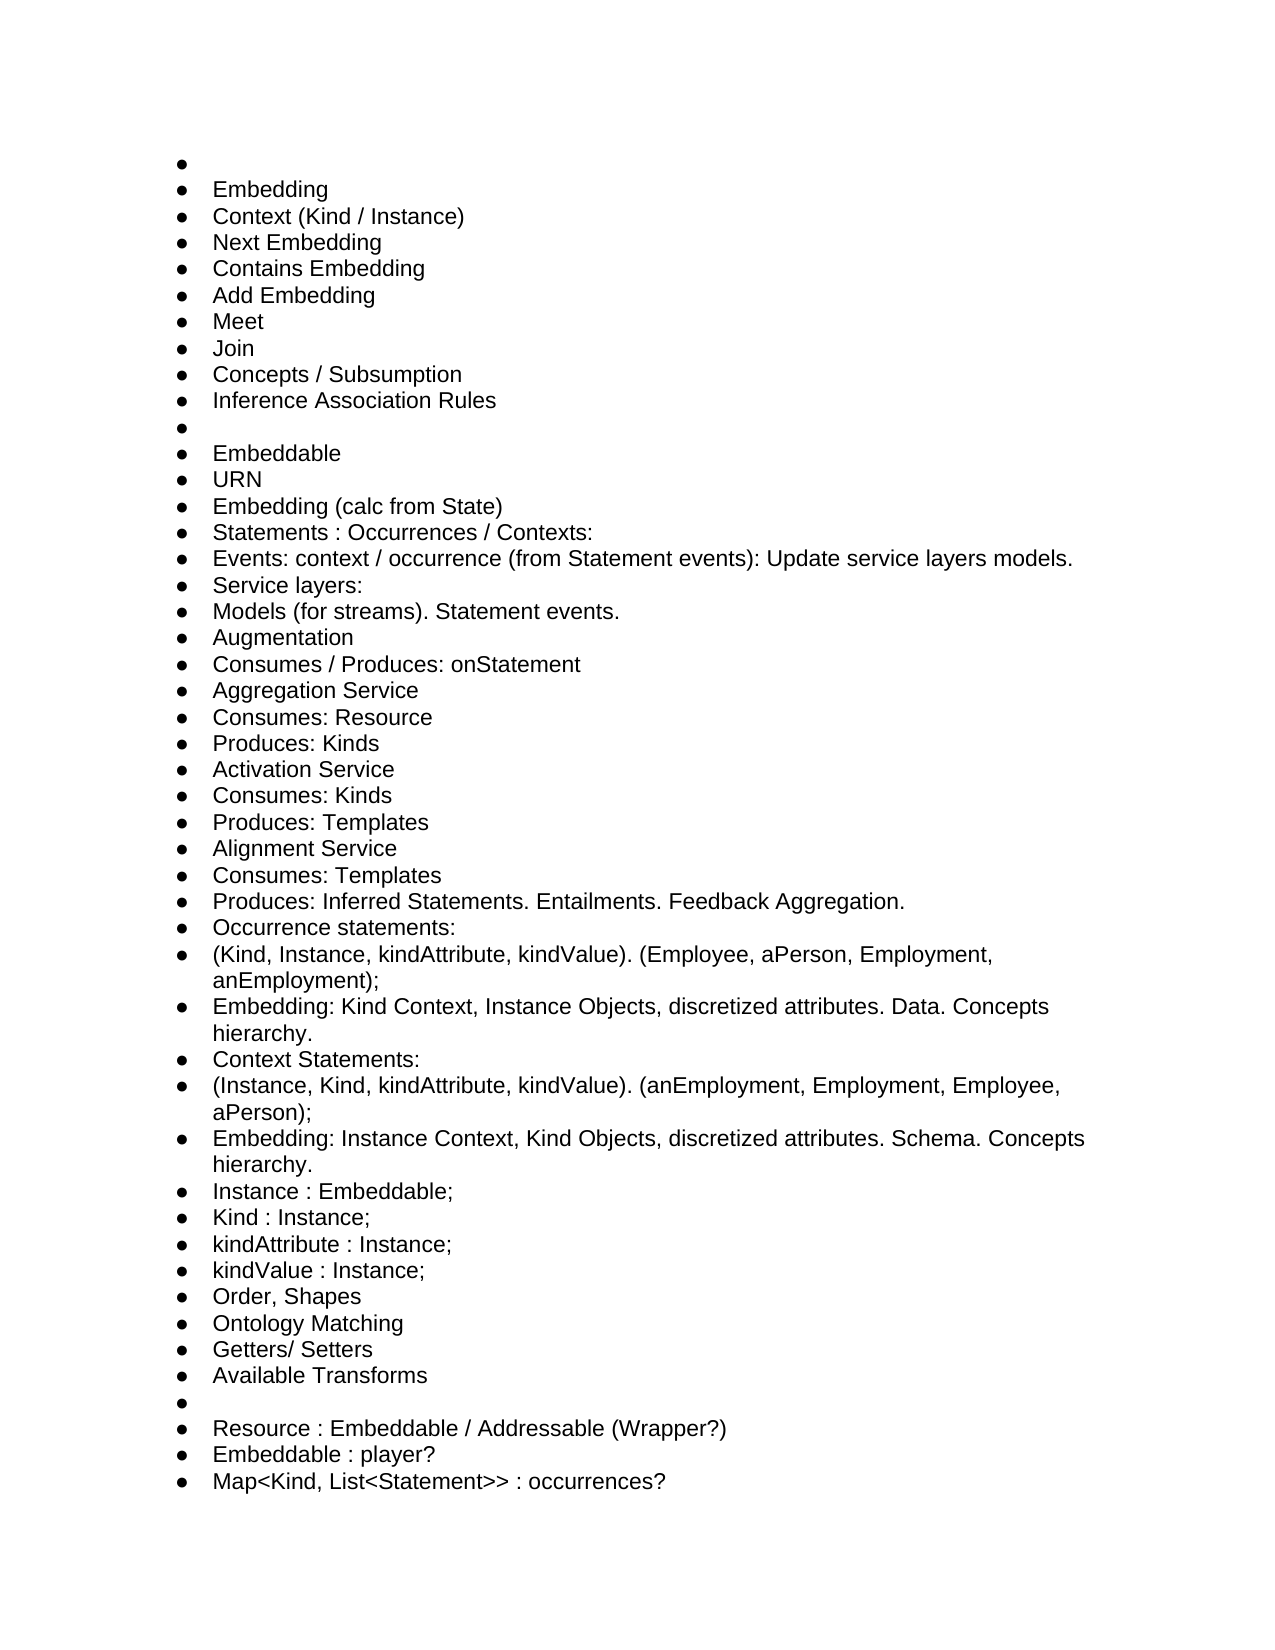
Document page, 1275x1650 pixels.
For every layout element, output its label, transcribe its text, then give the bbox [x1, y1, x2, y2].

list Augmentation [175, 624, 1125, 651]
list Events: context / occurrence (from Statement events): Update service layers models. [175, 545, 1125, 572]
list kindValue : Instance; [175, 1257, 1125, 1283]
list Getters/ Setters [175, 1336, 1125, 1362]
list Join [175, 334, 1125, 361]
list Service layers: [175, 572, 1125, 598]
list Kind : Instance; [175, 1204, 1125, 1231]
list Contains Embedding [175, 255, 1125, 282]
list Next Embedding [175, 229, 1125, 255]
list Consumes / Produces: onStatement [175, 651, 1125, 677]
list Embedding: Kind Context, Instance Objects, discretized attributes. Data. Concepts hierarchy. [175, 993, 1125, 1046]
list Context (Kind / Instance) [175, 203, 1125, 229]
list Available Transforms [175, 1362, 1125, 1389]
list Statements : Occurrences / Contexts: [175, 519, 1125, 545]
list Alignment Service [175, 835, 1125, 862]
list Resource : Embeddable / Addressable (Wrapper?) [175, 1415, 1125, 1441]
list Concepts / Subsumption [175, 361, 1125, 387]
list Embeddable : player? [175, 1441, 1125, 1468]
list Meet [175, 308, 1125, 334]
list Aggregation Service [175, 677, 1125, 703]
list Embedding (calc from State) [175, 493, 1125, 519]
list Consumes: Kinds [175, 782, 1125, 809]
list Add Embedding [175, 282, 1125, 308]
list (Kind, Instance, kindAttribute, kindValue). (Employee, aPerson, Employment, anEmployment); [175, 941, 1125, 993]
list Ontology Matching [175, 1309, 1125, 1336]
list Embeddable [175, 440, 1125, 466]
list Map<Kind, List<Statement>> : occurrences? [175, 1468, 1125, 1494]
list Models (for streams). Statement events. [175, 598, 1125, 624]
list Order, Shapes [175, 1283, 1125, 1309]
list Instance : Embeddable; [175, 1178, 1125, 1204]
list URN [175, 466, 1125, 493]
list Context Statements: [175, 1046, 1125, 1072]
list Consumes: Templates [175, 862, 1125, 888]
list Consumes: Resource [175, 703, 1125, 730]
list Produces: Templates [175, 809, 1125, 835]
list Occurrence statements: [175, 914, 1125, 941]
list Activation Service [175, 756, 1125, 782]
list Embedding [175, 176, 1125, 203]
list (Instance, Kind, kindAttribute, kindValue). (anEmployment, Employment, Employee, aPerson); [175, 1072, 1125, 1125]
list Produces: Inferred Statements. Entailments. Feedback Aggregation. [175, 888, 1125, 914]
list Produces: Kinds [175, 730, 1125, 756]
list Inference Association Rules [175, 387, 1125, 413]
list kindAttribute : Instance; [175, 1231, 1125, 1257]
list Embedding: Instance Context, Kind Objects, discretized attributes. Schema. Concepts hierarchy. [175, 1125, 1125, 1178]
